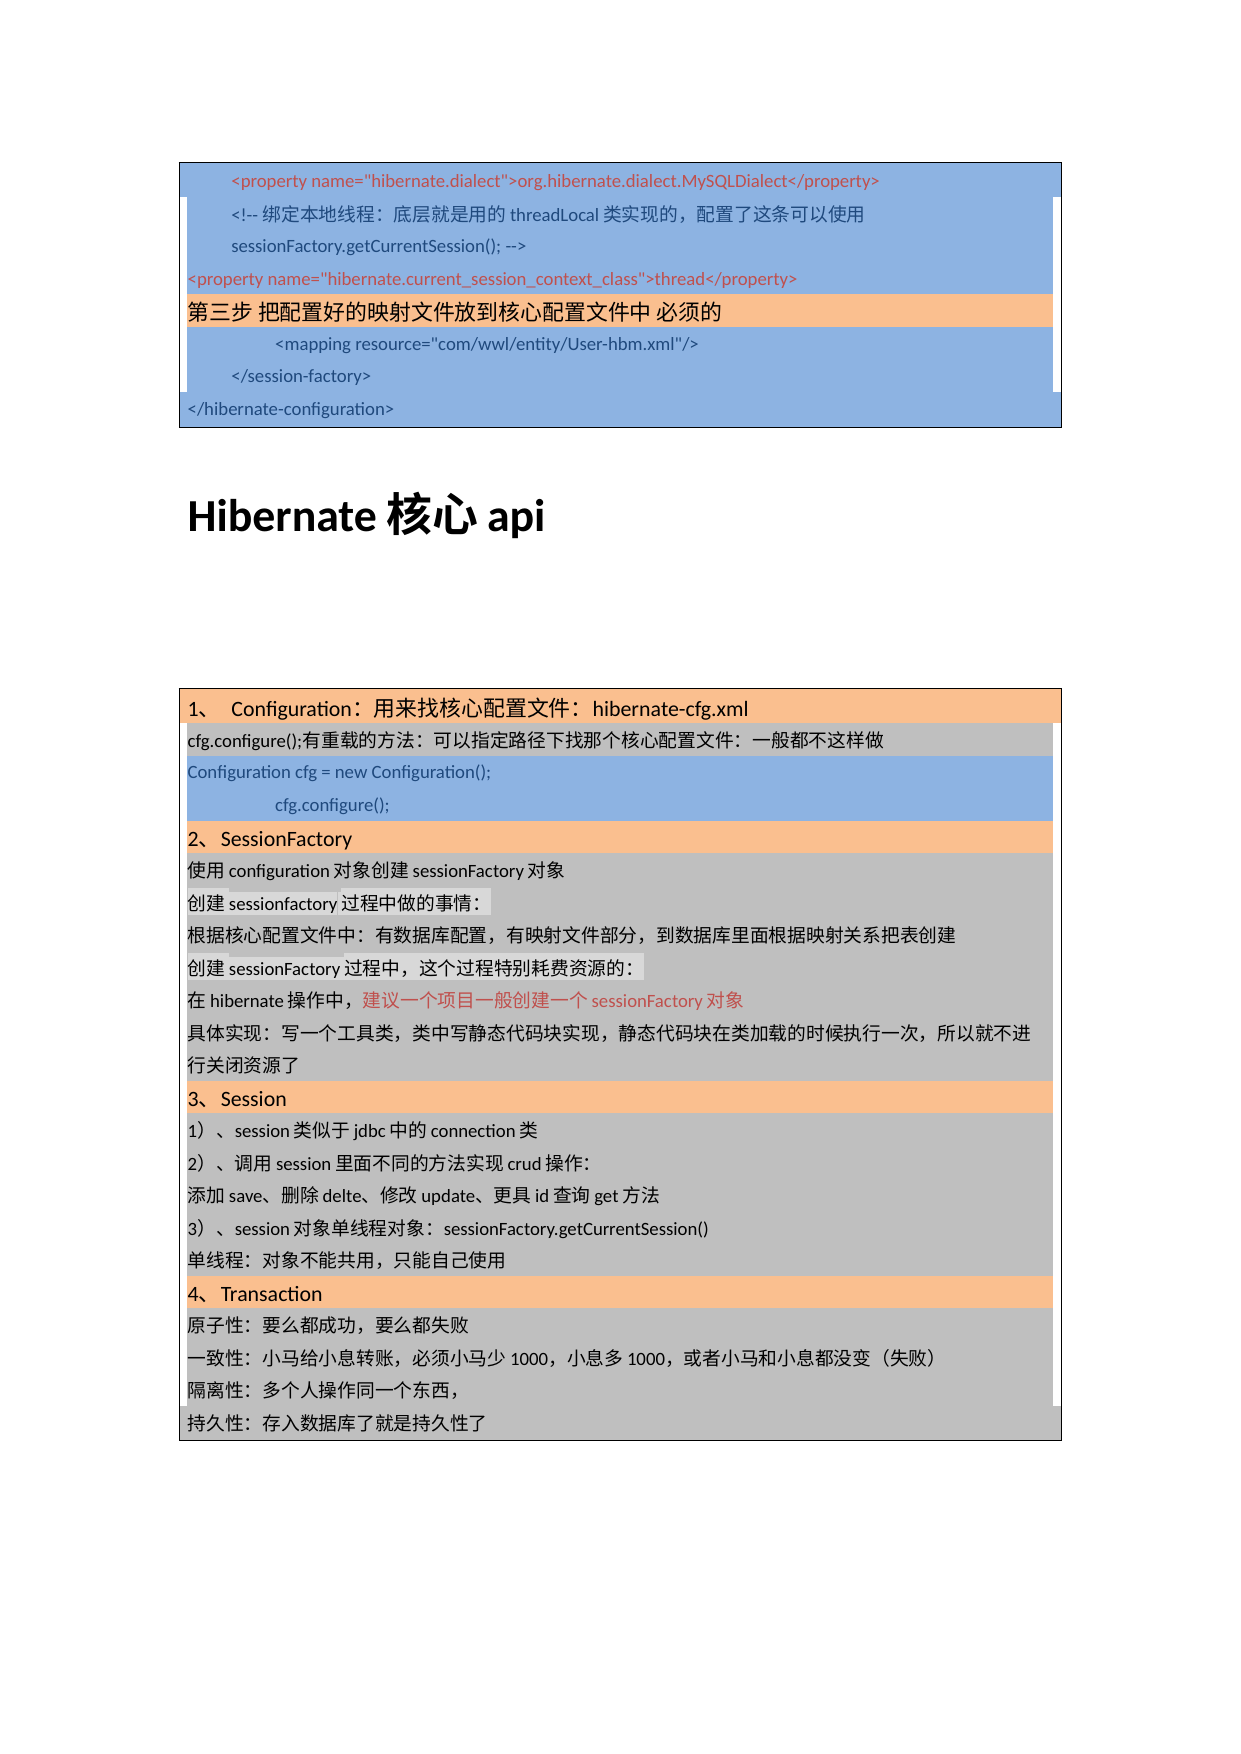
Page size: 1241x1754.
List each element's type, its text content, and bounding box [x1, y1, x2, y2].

subtitle Hibernate核心api [187, 463, 1053, 560]
text <property name="hibernate.dialect">org.hibernate.dialect.MySQLDialect</property> [180, 163, 1061, 197]
text 添加save、删除delte、修改update、更具id查询get方法 [187, 1178, 1053, 1211]
text 行关闭资源了 [187, 1048, 1053, 1081]
text 3、Session [187, 1081, 1053, 1113]
text 一致性：小马给小息转账，必须小马少1000，小息多1000，或者小马和小息都没变（失败） [187, 1341, 1053, 1373]
text 3）、session对象单线程对象：sessionFactory.getCurrentSession() [187, 1211, 1053, 1243]
list Configuration：用来找核心配置文件：hibernate-cfg.xml [180, 689, 1061, 723]
text 原子性：要么都成功，要么都失败 [187, 1308, 1053, 1341]
text cfg.configure();有重载的方法：可以指定路径下找那个核心配置文件：一般都不这样做 [187, 723, 1053, 756]
text Configuration cfg = new Configuration(); [187, 756, 1053, 788]
text 2、SessionFactory [187, 821, 1053, 853]
text 具体实现：写一个工具类，类中写静态代码块实现，静态代码块在类加载的时候执行一次，所以就不进 [187, 1016, 1053, 1048]
text 创建sessionFactory过程中，这个过程特别耗费资源的： [187, 951, 1053, 983]
text </hibernate-configuration> [180, 389, 1061, 427]
text <mapping resource="com/wwl/entity/User-hbm.xml"/> [187, 327, 1053, 359]
text 使用configuration对象创建sessionFactory对象 [187, 853, 1053, 886]
text 创建sessionfactory过程中做的事情： [187, 886, 1053, 918]
text 根据核心配置文件中：有数据库配置，有映射文件部分，到数据库里面根据映射关系把表创建 [187, 918, 1053, 951]
text </session-factory> [187, 359, 1053, 389]
text <property name="hibernate.current_session_context_class">thread</property> [187, 262, 1053, 294]
text sessionFactory.getCurrentSession(); --> [187, 229, 1053, 262]
text 在hibernate操作中，建议一个项目一般创建一个sessionFactory对象 [187, 983, 1053, 1016]
text 1）、session类似于jdbc中的connection类 [187, 1113, 1053, 1146]
text 4、Transaction [187, 1276, 1053, 1308]
text cfg.configure(); [187, 788, 1053, 821]
text 隔离性：多个人操作同一个东西， [187, 1373, 1053, 1403]
text 第三步 把配置好的映射文件放到核心配置文件中 必须的 [187, 294, 1053, 327]
text 2）、调用session里面不同的方法实现crud操作： [187, 1146, 1053, 1178]
text 单线程：对象不能共用，只能自己使用 [187, 1243, 1053, 1276]
text <!-- 绑定本地线程：底层就是用的threadLocal类实现的，配置了这条可以使用 [187, 197, 1053, 229]
text 持久性：存入数据库了就是持久性了 [180, 1403, 1061, 1440]
